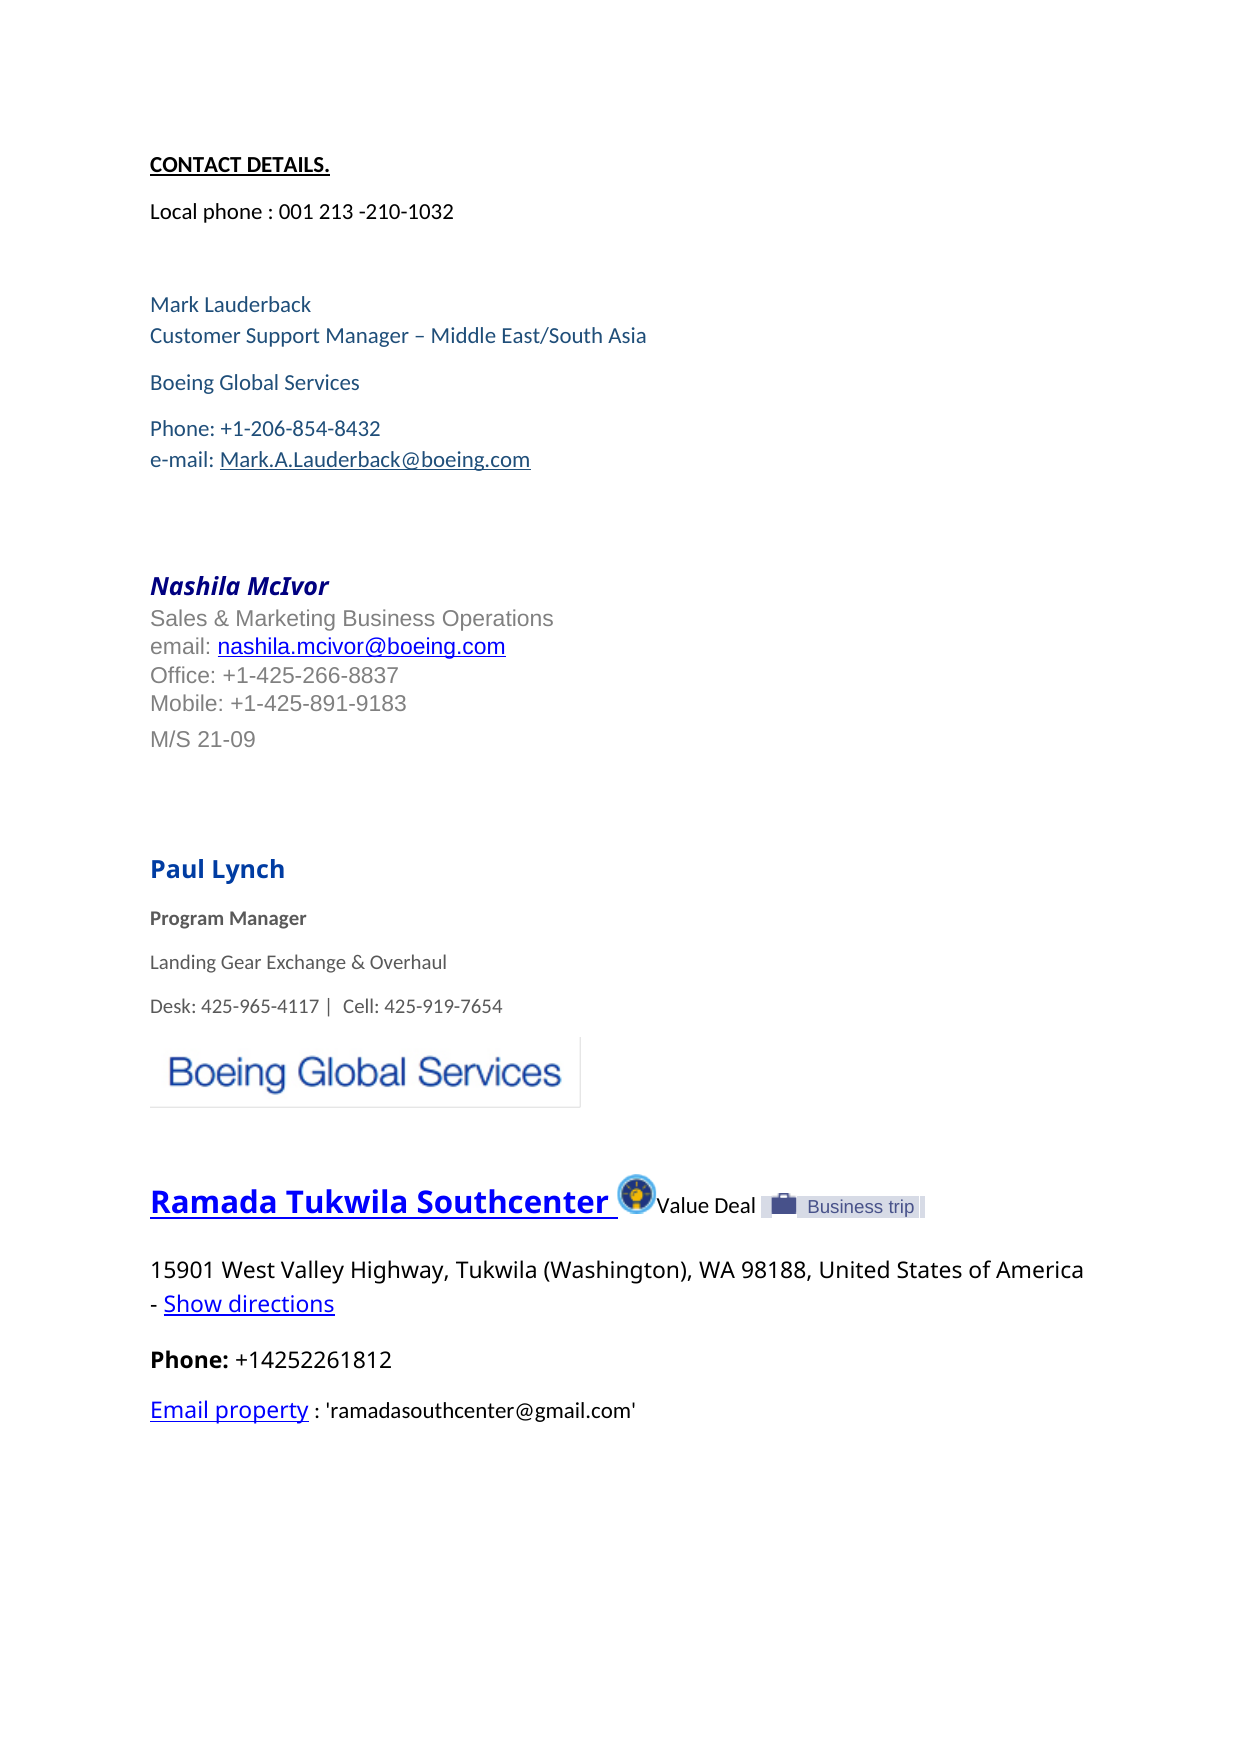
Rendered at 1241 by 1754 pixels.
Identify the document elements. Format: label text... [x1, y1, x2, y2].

text CONTACT DETAILS. [150, 150, 1090, 178]
table_cell Phone: +14252261812 [150, 1338, 1090, 1394]
picture [617, 1174, 657, 1214]
text Paul Lynch [150, 852, 1090, 886]
table_header Ramada Tukwila Southcenter Value Deal Business trip [150, 1175, 1090, 1242]
text Local phone : 001 213 -210-1032 [150, 197, 1090, 225]
text Desk: 425-965-4117 | Cell: 425-919-7654 [150, 993, 1090, 1018]
table_cell Email property : 'ramadasouthcenter@gmail.com' [150, 1394, 1090, 1444]
text Program Manager [150, 905, 1090, 930]
picture [150, 1037, 582, 1109]
text Nashila McIvor Sales & Marketing Business Operations email: nashila.mcivor@boeing.com Office: +1-425-266-8837 Mobile: +1-425-891-9183 M/S 21-09 [150, 569, 1090, 755]
text Phone: +1-206-854-8432 e-mail: Mark.A.Lauderback@boeing.com [150, 414, 1090, 473]
picture [771, 1193, 797, 1214]
text Boeing Global Services [150, 368, 1090, 396]
table_cell 15901 West Valley Highway, Tukwila (Washington), WA 98188, United States of America - Show directions [150, 1242, 1090, 1338]
text Mark Lauderback Customer Support Manager – Middle East/South Asia [150, 291, 1090, 349]
text Landing Gear Exchange & Overhaul [150, 949, 1090, 974]
